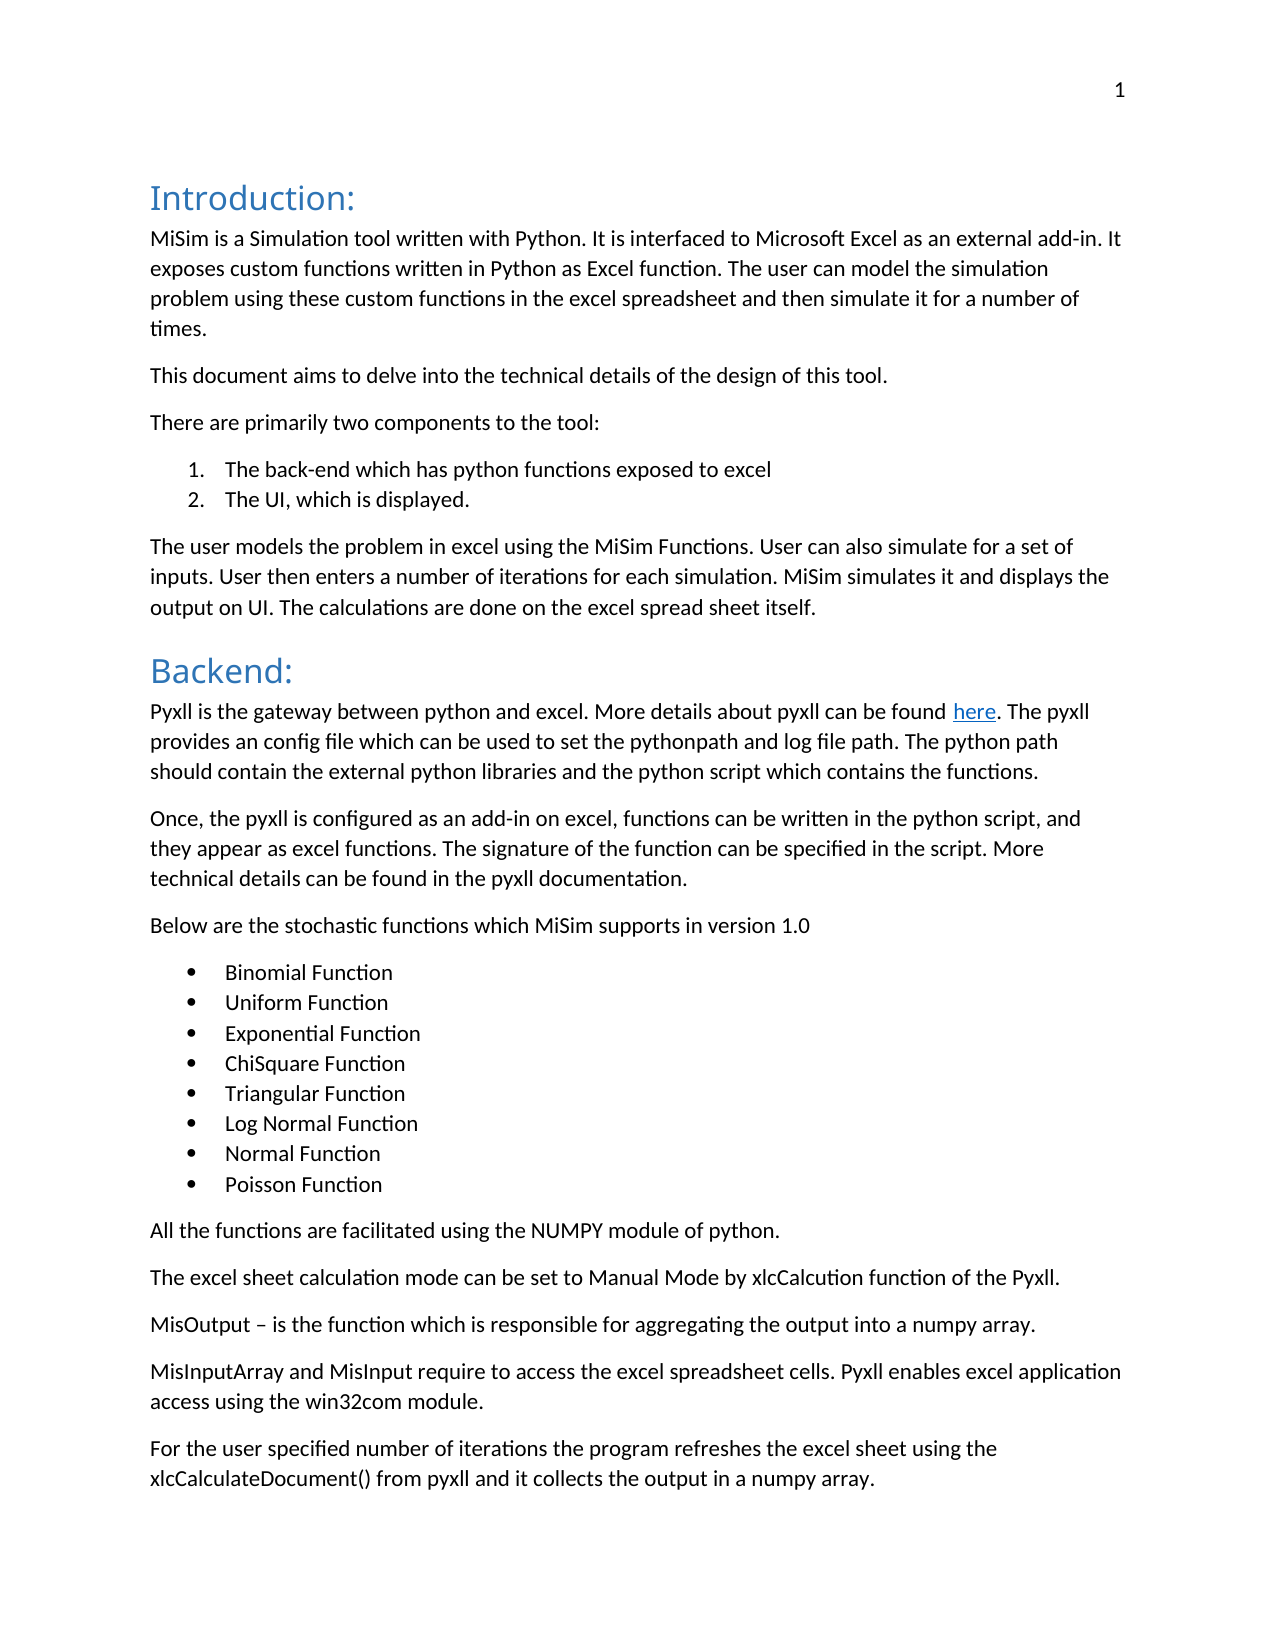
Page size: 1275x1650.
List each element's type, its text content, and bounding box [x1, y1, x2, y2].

text MisOutput – is the function which is responsible for aggregating the output into a numpy array. [150, 1310, 1125, 1338]
list Poisson Function [187, 1170, 1125, 1198]
list Binomial Function [187, 958, 1125, 986]
list Exponential Function [187, 1019, 1125, 1047]
text Below are the stochastic functions which MiSim supports in version 1.0 [150, 911, 1125, 939]
subtitle Backend: [150, 648, 1125, 693]
text Once, the pyxll is configured as an add-in on excel, functions can be written in the python script, and they appear as excel functions. The signature of the function can be specified in the script. More technical details can be found in the pyxll documentation. [150, 804, 1125, 893]
list Uniform Function [187, 988, 1125, 1017]
text This document aims to delve into the technical details of the design of this tool. [150, 361, 1125, 389]
text The user models the problem in excel using the MiSim Functions. User can also simulate for a set of inputs. User then enters a number of iterations for each simulation. MiSim simulates it and displays the output on UI. The calculations are done on the excel spread sheet itself. [150, 532, 1125, 621]
text MiSim is a Simulation tool written with Python. It is interfaced to Microsoft Excel as an external add-in. It exposes custom functions written in Python as Excel function. The user can model the simulation problem using these custom functions in the excel spreadsheet and then simulate it for a number of times. [150, 224, 1125, 343]
list The back-end which has python functions exposed to excel [187, 455, 1125, 483]
list Normal Function [187, 1139, 1125, 1168]
text The excel sheet calculation mode can be set to Manual Mode by xlcCalcution function of the Pyxll. [150, 1263, 1125, 1292]
subtitle Introduction: [150, 175, 1125, 220]
text There are primarily two components to the tool: [150, 408, 1125, 436]
text MisInputArray and MisInput require to access the excel spreadsheet cells. Pyxll enables excel application access using the win32com module. [150, 1357, 1125, 1416]
list Log Normal Function [187, 1109, 1125, 1137]
list ChiSquare Function [187, 1049, 1125, 1077]
text For the user specified number of iterations the program refreshes the excel sheet using the xlcCalculateDocument() from pyxll and it collects the output in a numpy array. [150, 1434, 1125, 1493]
text Pyxll is the gateway between python and excel. More details about pyxll can be found here. The pyxll provides an config file which can be used to set the pythonpath and log file path. The python path should contain the external python libraries and the python script which contains the functions. [150, 697, 1125, 785]
text All the functions are facilitated using the NUMPY module of python. [150, 1217, 1125, 1245]
list Triangular Function [187, 1079, 1125, 1107]
list The UI, which is displayed. [187, 485, 1125, 513]
